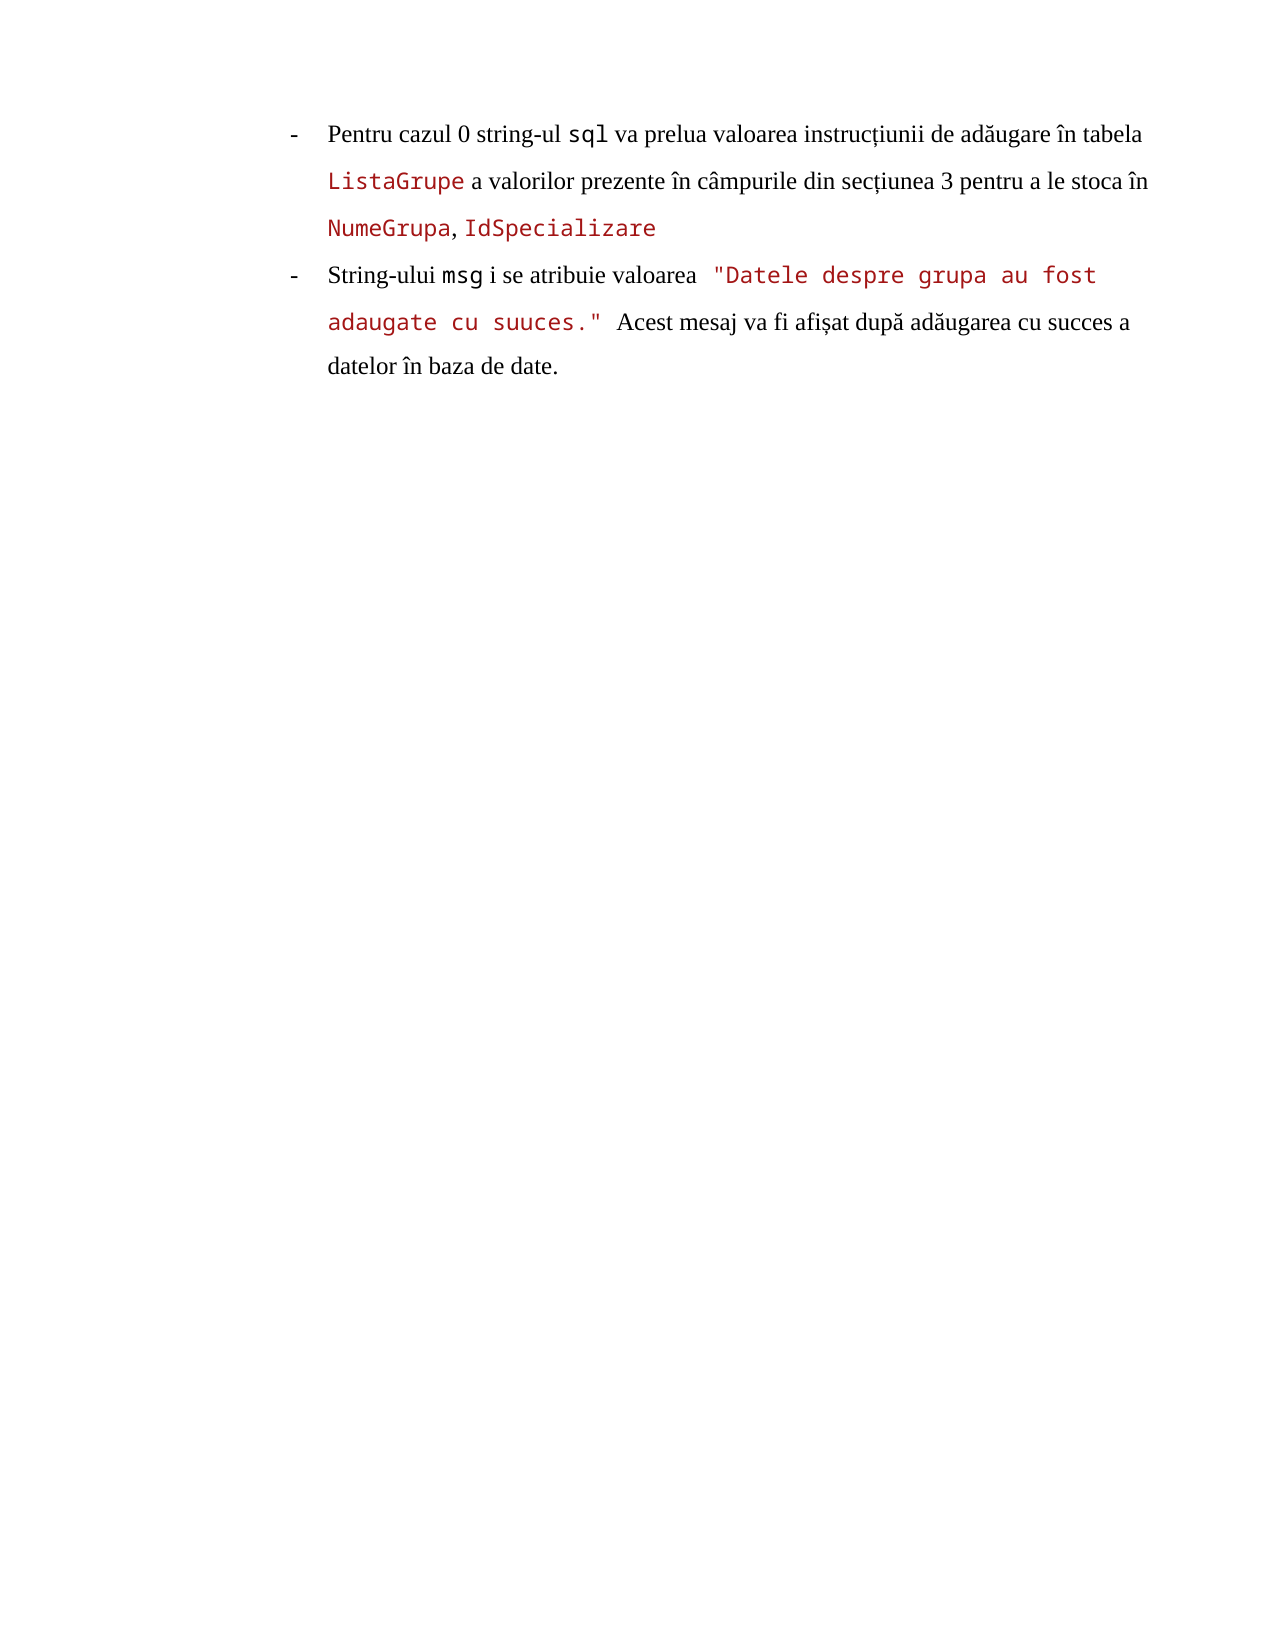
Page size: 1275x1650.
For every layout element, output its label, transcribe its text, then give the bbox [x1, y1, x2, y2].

list String-ului msg i se atribuie valoarea "Datele despre grupa au fost adaugate cu suuces." Acest mesaj va fi afișat după adăugarea cu succes a datelor în baza de date. [290, 259, 1186, 380]
list Pentru cazul 0 string-ul sql va prelua valoarea instrucțiunii de adăugare în tabela ListaGrupe a valorilor prezente în câmpurile din secțiunea 3 pentru a le stoca în NumeGrupa, IdSpecializare [290, 118, 1186, 243]
